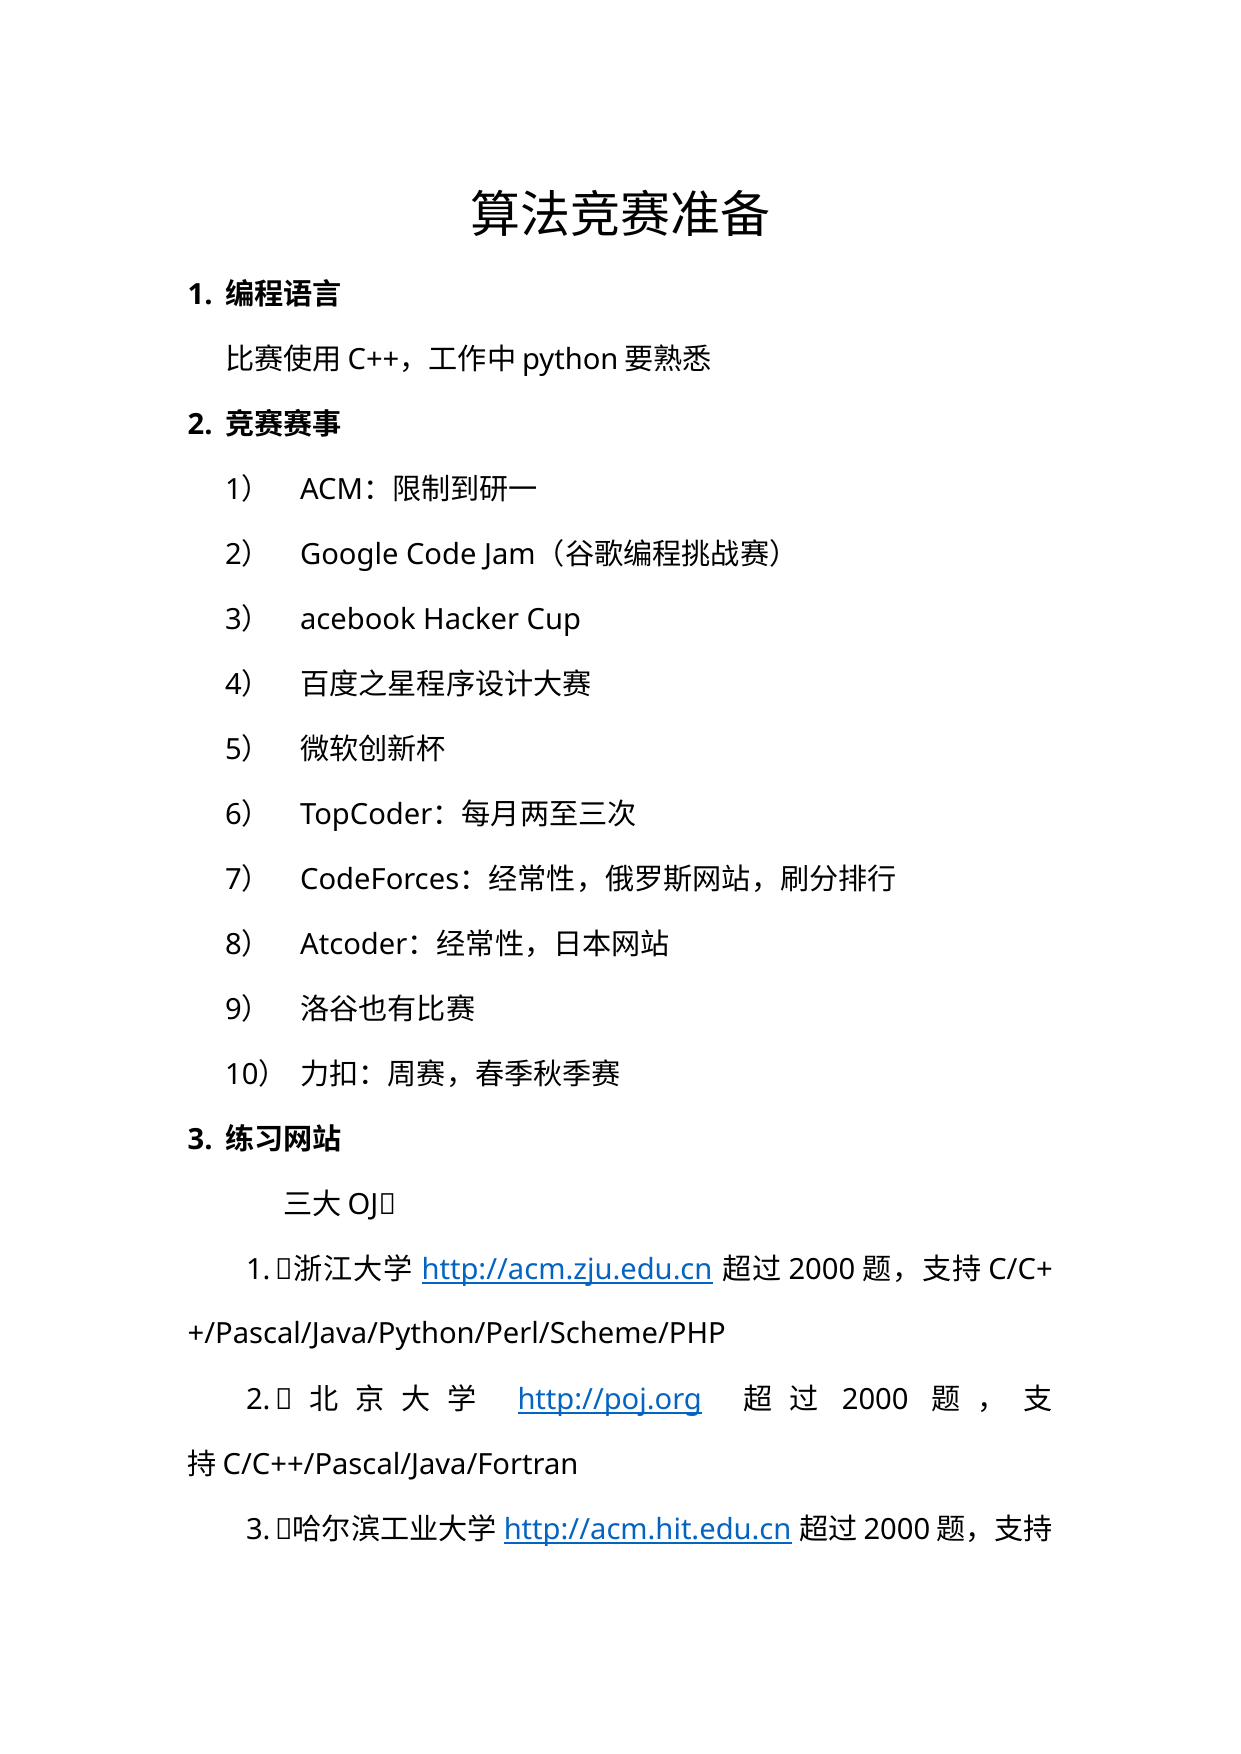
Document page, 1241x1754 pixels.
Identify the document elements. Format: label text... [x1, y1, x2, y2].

list 洛谷也有比赛 [225, 974, 1053, 1039]
list acebook Hacker Cup [225, 584, 1053, 649]
list 🎄浙江大学 http://acm.zju.edu.cn 超过2000题，支持C/C++/Pascal/Java/Python/Perl/Scheme/PHP [187, 1234, 1053, 1364]
list 百度之星程序设计大赛 [225, 649, 1053, 714]
list Google Code Jam（谷歌编程挑战赛） [225, 519, 1053, 584]
list CodeForces：经常性，俄罗斯网站，刷分排行 [225, 844, 1053, 909]
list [187, 1494, 1053, 1559]
list 编程语言 [187, 259, 1053, 324]
list TopCoder：每月两至三次 [225, 779, 1053, 844]
list 三大OJ🌲 [225, 1169, 1053, 1234]
list 微软创新杯 [225, 714, 1053, 779]
list 竞赛赛事 [187, 389, 1053, 454]
list 🎄北京大学 http://poj.org 超过2000题，支持C/C++/Pascal/Java/Fortran [187, 1364, 1053, 1494]
text 算法竞赛准备 [187, 162, 1053, 259]
list ACM：限制到研一 [225, 454, 1053, 519]
list Atcoder：经常性，日本网站 [225, 909, 1053, 974]
list 力扣：周赛，春季秋季赛 [225, 1039, 1053, 1104]
list 练习网站 [187, 1104, 1053, 1169]
text 比赛使用C++，工作中python要熟悉 [225, 324, 1053, 389]
